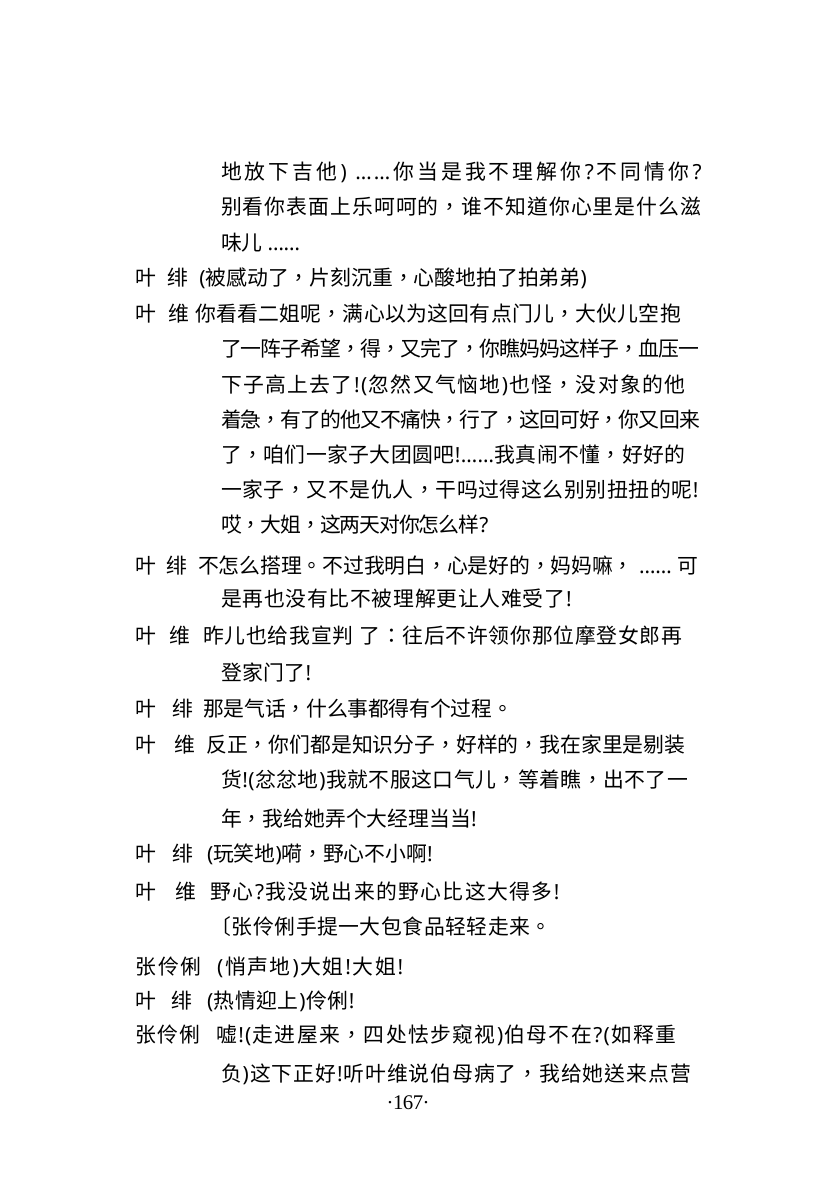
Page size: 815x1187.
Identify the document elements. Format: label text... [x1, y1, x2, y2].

text 叶 绯 那是气话，什么事都得有个过程。 [135, 695, 704, 721]
text 地放下吉他) ……你当是我不理解你?不同情你? 别看你表面上乐呵呵的，谁不知道你心里是什么滋 味儿 …… [221, 157, 702, 256]
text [135, 1020, 702, 1087]
text 张伶俐 (悄声地)大姐!大姐! 叶 绯 (热情迎上)伶俐! [135, 952, 428, 1014]
text 叶 绯 不怎么搭理。不过我明白，心是好的，妈妈嘛， …… 可是再也没有比不被理解更让人难受了! [135, 551, 702, 613]
text 叶 维 野心?我没说出来的野心比这大得多! 〔张伶俐手提一大包食品轻轻走来。 [135, 877, 582, 941]
text 叶 维 你看看二姐呢，满心以为这回有点门儿，大伙儿空抱 了一阵子希望，得，又完了，你瞧妈妈这样子，血压一 下子高上去了!(忽然又气恼地)也怪，没对象的他 着急，有了的他又不痛快，行了，这回可好，你又回来 了，咱们一家子大团圆吧!……我真闹不懂，好好的 一家子，又不是仇人，干吗过得这么别别扭扭的呢! 哎，大姐，这两天对你怎么样? [135, 299, 704, 539]
text 叶 绯 (被感动了，片刻沉重，心酸地拍了拍弟弟) [135, 265, 704, 291]
text 年，我给她弄个大经理当当! 叶 绯 (玩笑地)嗬，野心不小啊! [135, 804, 482, 867]
text 叶 维 反正，你们都是知识分子，好样的，我在家里是剔装 货!(忿忿地)我就不服这口气儿，等着瞧，出不了一 [135, 730, 702, 794]
text 叶 维 昨儿也给我宣判 了：往后不许领你那位摩登女郎再 登家门了! [135, 621, 703, 687]
